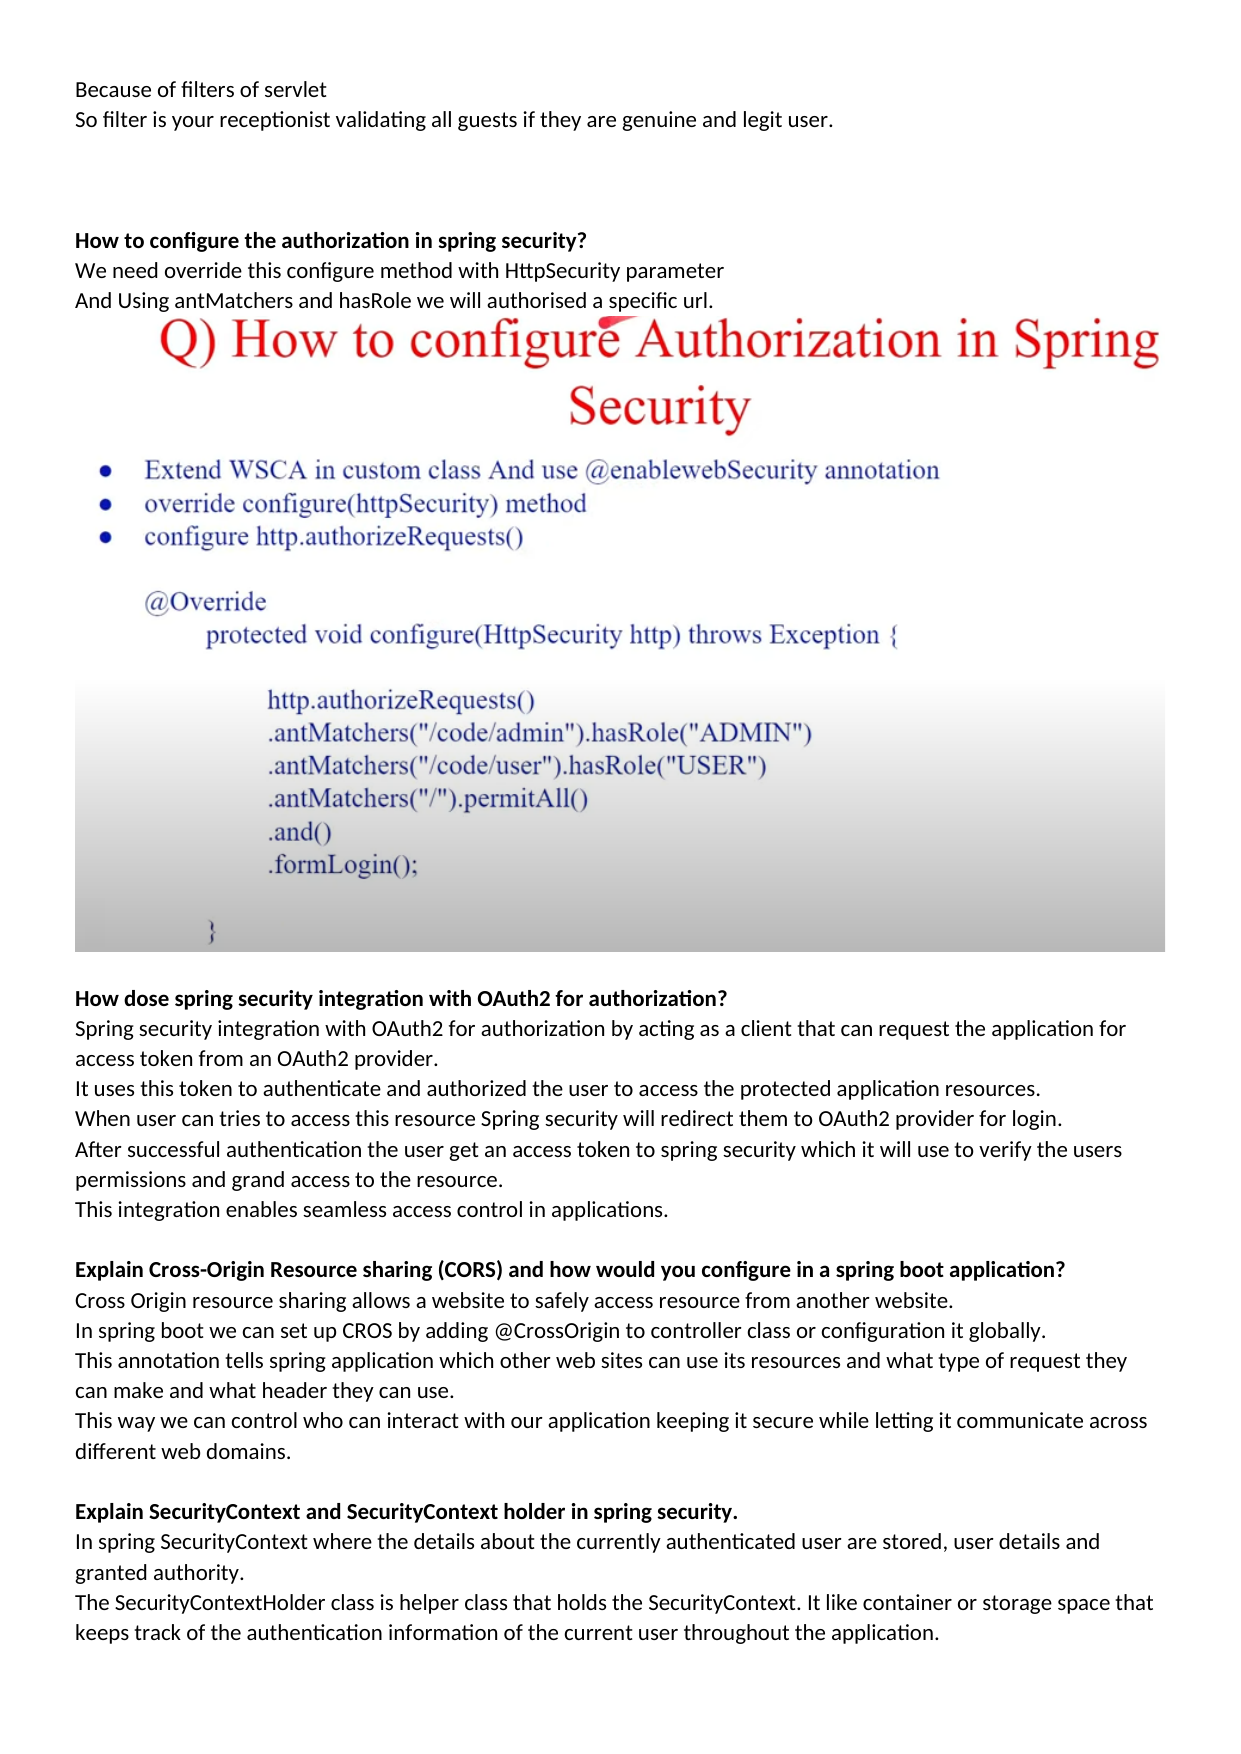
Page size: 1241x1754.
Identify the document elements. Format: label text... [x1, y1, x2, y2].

text Because of filters of servlet [75, 75, 1165, 103]
text In spring boot we can set up CROS by adding @CrossOrigin to controller class or configuration it globally. [75, 1316, 1165, 1344]
text How dose spring security integration with OAuth2 for authorization? [75, 984, 1165, 1012]
text In spring SecurityContext where the details about the currently authenticated user are stored, user details and granted authority. [75, 1527, 1165, 1586]
text Spring security integration with OAuth2 for authorization by acting as a client that can request the application for access token from an OAuth2 provider. [75, 1014, 1165, 1072]
text When user can tries to access this resource Spring security will redirect them to OAuth2 provider for login. [75, 1104, 1165, 1132]
text The SecurityContextHolder class is helper class that holds the SecurityContext. It like container or storage space that keeps track of the authentication information of the current user throughout the application. [75, 1588, 1165, 1646]
text It uses this token to authenticate and authorized the user to access the protected application resources. [75, 1074, 1165, 1102]
text This annotation tells spring application which other web sites can use its resources and what type of request they can make and what header they can use. [75, 1346, 1165, 1404]
picture [75, 316, 1166, 952]
text So filter is your receptionist validating all guests if they are genuine and legit user. [75, 105, 1165, 133]
text Explain Cross-Origin Resource sharing (CORS) and how would you configure in a spring boot application? [75, 1256, 1165, 1283]
text Cross Origin resource sharing allows a website to safely access resource from another website. [75, 1286, 1165, 1314]
text This integration enables seamless access control in applications. [75, 1195, 1165, 1223]
text And Using antMatchers and hasRole we will authorised a specific url. [75, 286, 1165, 314]
text How to configure the authorization in spring security? [75, 226, 1165, 254]
text Explain SecurityContext and SecurityContext holder in spring security. [75, 1497, 1165, 1525]
text After successful authentication the user get an access token to spring security which it will use to verify the users permissions and grand access to the resource. [75, 1135, 1165, 1193]
text This way we can control who can interact with our application keeping it secure while letting it communicate across different web domains. [75, 1407, 1165, 1465]
text We need override this configure method with HttpSecurity parameter [75, 256, 1165, 284]
